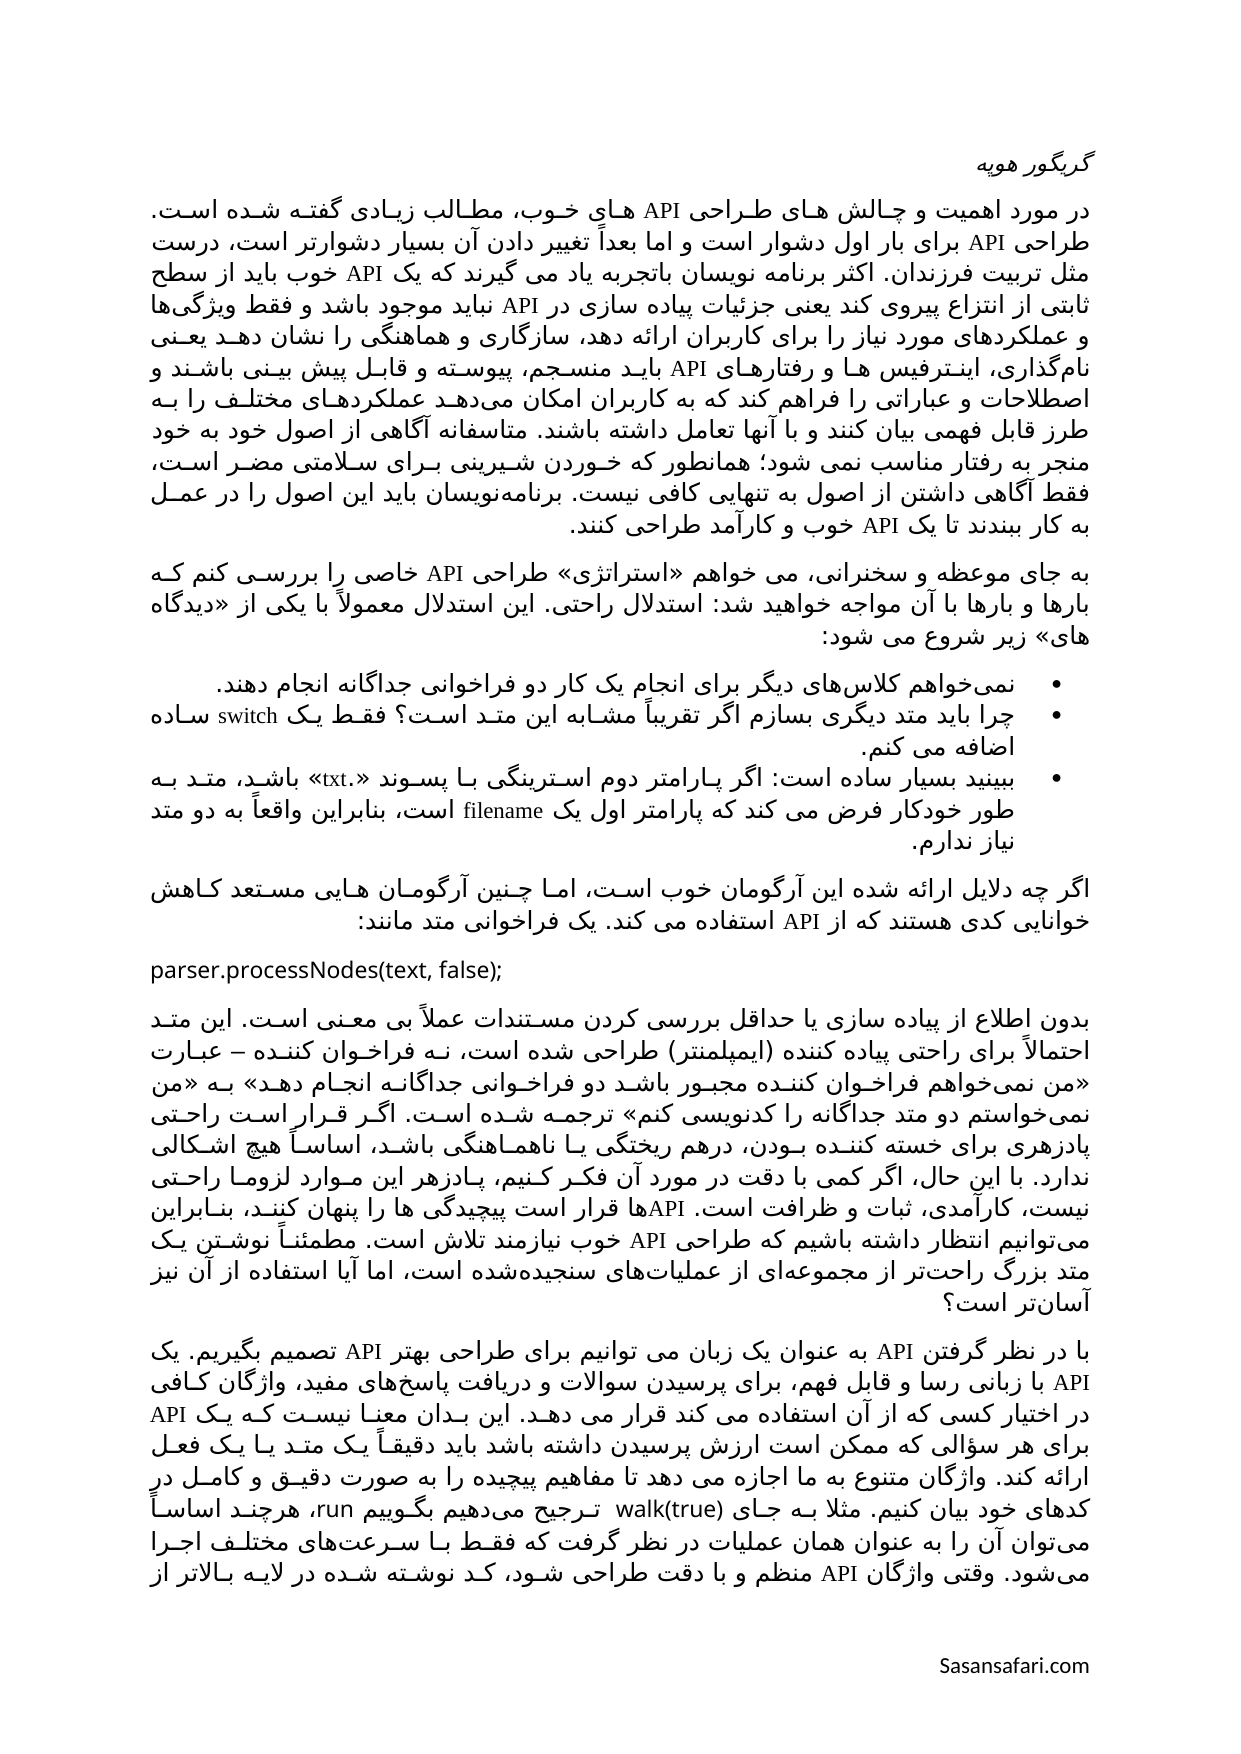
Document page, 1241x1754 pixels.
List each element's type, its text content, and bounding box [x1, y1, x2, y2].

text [150, 1336, 1090, 1587]
text اگر چه دلایل ارائه شده این آرگومان خوب است، اما چنین آرگومان هایی مستعد کاهش خوانایی کدی هستند که از API استفاده می کند. یک فراخوانی متد مانند: [150, 874, 1090, 935]
text در مورد اهمیت و چالش های طراحی API های خوب، مطالب زیادی گفته شده است. طراحی API برای بار اول دشوار است و اما بعداً تغییر دادن آن بسیار دشوارتر است، درست مثل تربیت فرزندان. اکثر برنامه نویسان باتجربه یاد می گیرند که یک API خوب باید از سطح ثابتی از انتزاع پیروی کند یعنی جزئیات پیاده سازی در API نباید موجود باشد و فقط ویژگی‌ها و عملکردهای مورد نیاز را برای کاربران ارائه دهد، سازگاری و هماهنگی را نشان دهد یعنی نام‌گذاری، اینترفیس ها و رفتارهای API باید منسجم، پیوسته و قابل پیش بینی باشند و اصطلاحات و عباراتی را فراهم کند که به کاربران امکان می‌دهد عملکردهای مختلف را به طرز قابل فهمی بیان کنند و با آنها تعامل داشته باشند. متاسفانه آگاهی از اصول خود به خود منجر به رفتار مناسب نمی شود؛ همانطور که خوردن شیرینی برای سلامتی مضر است، فقط آگاهی داشتن از اصول به تنهایی کافی نیست. برنامه‌نویسان باید این اصول را در عمل به کار ببندند تا یک API خوب و کارآمد طراحی کنند. [150, 195, 1090, 539]
list ببینید بسیار ساده است: اگر پارامتر دوم استرینگی با پسوند «.txt» باشد، متد به طور خودکار فرض می کند که پارامتر اول یک filename است، بنابراین واقعاً به دو متد نیاز ندارم. [150, 763, 1053, 856]
list نمی‌خواهم کلاس‌های دیگر برای انجام یک کار دو فراخوانی جداگانه انجام دهند. [150, 669, 1053, 698]
text بدون اطلاع از پیاده سازی یا حداقل بررسی کردن مستندات عملاً بی معنی است. این متد احتمالاً برای راحتی پیاده کننده (ایمپلمنتر) طراحی شده است، نه فراخوان کننده – عبارت «من نمی‌خواهم فراخوان کننده مجبور باشد دو فراخوانی جداگانه انجام دهد» به «من نمی‌خواستم دو متد جداگانه را کدنویسی کنم» ترجمه شده است. اگر قرار است راحتی پادزهری برای خسته کننده بودن، درهم ریختگی یا ناهماهنگی باشد، اساساً هیچ اشکالی ندارد. با این حال، اگر کمی با دقت در مورد آن فکر کنیم، پادزهر این موارد لزوما راحتی نیست، کارآمدی، ثبات و ظرافت است. APIها قرار است پیچیدگی ها را پنهان کنند، بنابراین می‌توانیم انتظار داشته باشیم که طراحی API خوب نیازمند تلاش است. مطمئناً نوشتن یک متد بزرگ راحت‌تر از مجموعه‌ای از عملیات‌های سنجیده‌شده است، اما آیا استفاده از آن نیز آسان‌تر است؟ [150, 1004, 1090, 1317]
text به جای موعظه و سخنرانی، می خواهم «استراتژی» طراحی API خاصی را بررسی کنم که بارها و بارها با آن مواجه خواهید شد: استدلال راحتی. این استدلال معمولاً با یکی از «دیدگاه های» زیر شروع می شود: [150, 558, 1090, 650]
list چرا باید متد دیگری بسازم اگر تقریباً مشابه این متد است؟ فقط یک switch ساده اضافه می کنم. [150, 701, 1053, 761]
text parser.processNodes(text, false); [150, 954, 1090, 985]
text گریگور هوپه [150, 150, 1090, 177]
